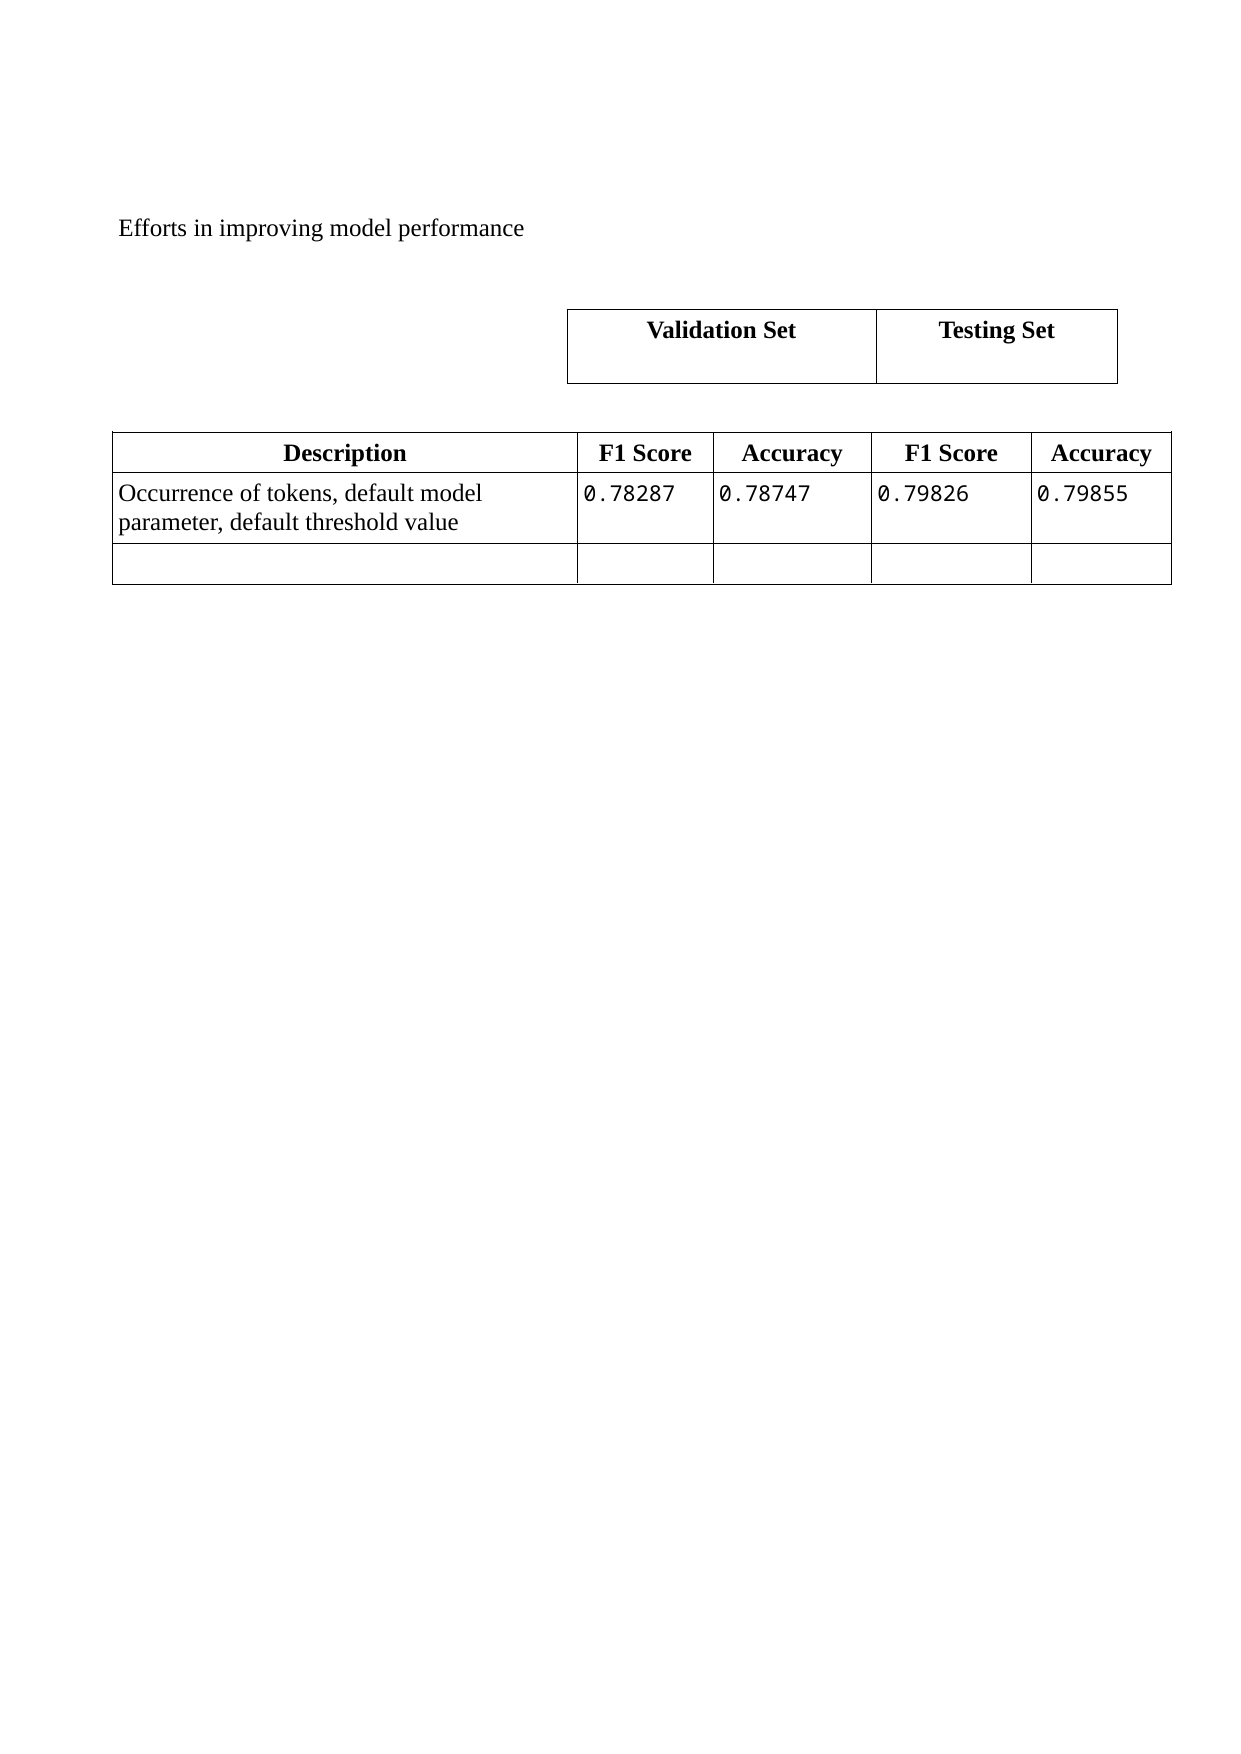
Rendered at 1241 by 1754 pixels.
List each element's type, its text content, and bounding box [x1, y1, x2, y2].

table_header Accuracy [714, 433, 871, 472]
table_cell [578, 544, 713, 583]
table_header Description [113, 433, 577, 472]
table_header F1 Score [578, 433, 713, 472]
table_cell 0.78747 [714, 473, 871, 543]
table_header Accuracy [1032, 433, 1171, 472]
table_header Validation Set [568, 310, 876, 383]
table_cell 0.78287 [578, 473, 713, 543]
table_header Testing Set [877, 310, 1117, 383]
table_cell [113, 544, 577, 583]
table_header F1 Score [872, 433, 1031, 472]
text Efforts in improving model performance [118, 213, 1122, 242]
table_cell 0.79826 [872, 473, 1031, 543]
table_cell Occurrence of tokens, default model parameter, default threshold value [113, 473, 577, 543]
table_cell [714, 544, 871, 583]
table_cell [1032, 544, 1171, 583]
table_cell 0.79855 [1032, 473, 1171, 543]
table_cell [872, 544, 1031, 583]
